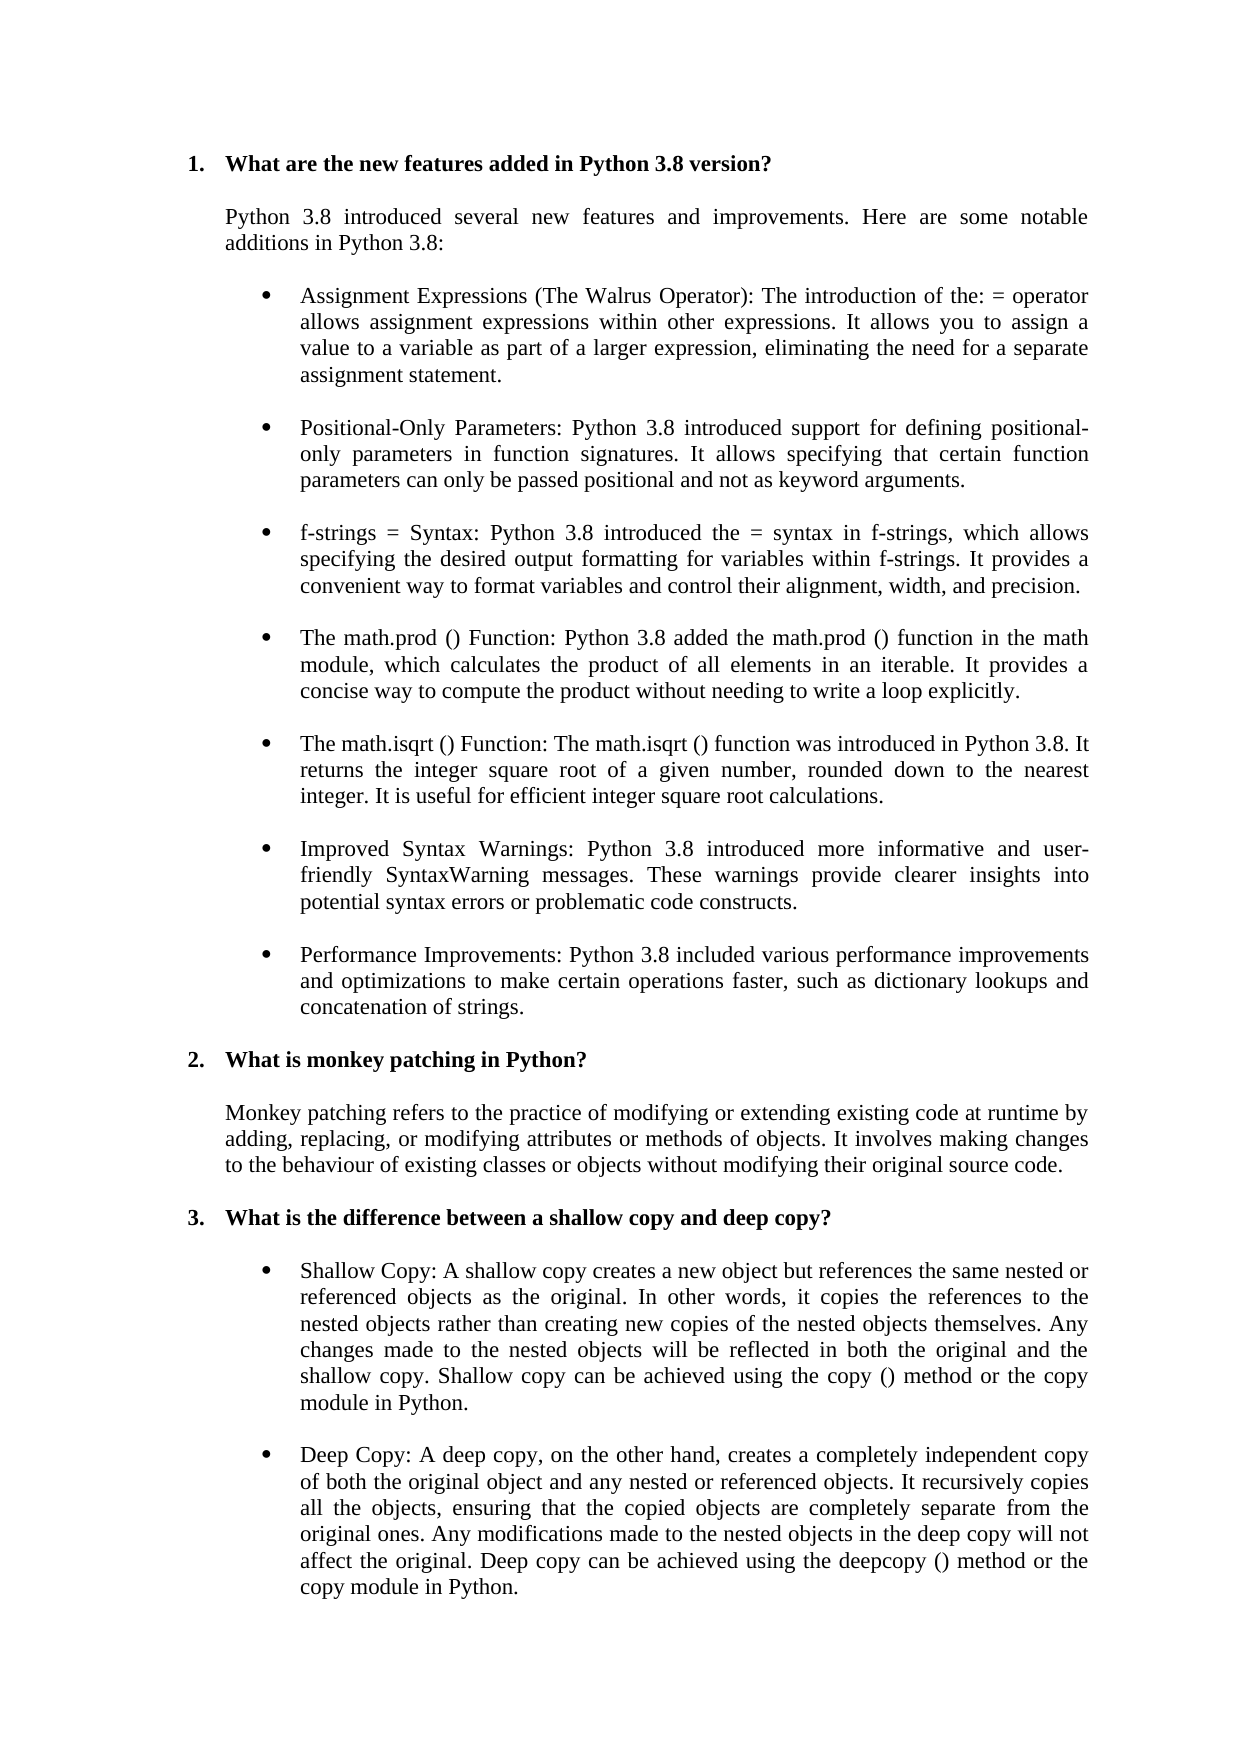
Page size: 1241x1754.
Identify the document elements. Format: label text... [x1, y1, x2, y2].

list The math.isqrt () Function: The math.isqrt () function was introduced in Python 3.8. It returns the integer square root of a given number, rounded down to the nearest integer. It is useful for efficient integer square root calculations. [262, 730, 1090, 809]
list Positional-Only Parameters: Python 3.8 introduced support for defining positional-only parameters in function signatures. It allows specifying that certain function parameters can only be passed positional and not as keyword arguments. [262, 413, 1090, 493]
list What is monkey patching in Python? [187, 1046, 1090, 1072]
list Shallow Copy: A shallow copy creates a new object but references the same nested or referenced objects as the original. In other words, it copies the references to the nested objects rather than creating new copies of the nested objects themselves. Any changes made to the nested objects will be reflected in both the original and the shallow copy. Shallow copy can be achieved using the copy () method or the copy module in Python. [262, 1257, 1090, 1415]
list Assignment Expressions (The Walrus Operator): The introduction of the: = operator allows assignment expressions within other expressions. It allows you to assign a value to a variable as part of a larger expression, eliminating the need for a separate assignment statement. [262, 282, 1090, 387]
text Python 3.8 introduced several new features and improvements. Here are some notable additions in Python 3.8: [225, 203, 1090, 255]
list f-strings = Syntax: Python 3.8 introduced the = syntax in f-strings, which allows specifying the desired output formatting for variables within f-strings. It provides a convenient way to format variables and control their alignment, width, and precision. [262, 519, 1090, 598]
list Performance Improvements: Python 3.8 included various performance improvements and optimizations to make certain operations faster, such as dictionary lookups and concatenation of strings. [262, 941, 1090, 1020]
list What are the new features added in Python 3.8 version? [187, 150, 1090, 176]
list What is the difference between a shallow copy and deep copy? [187, 1204, 1090, 1231]
list Deep Copy: A deep copy, on the other hand, creates a completely independent copy of both the original object and any nested or referenced objects. It recursively copies all the objects, ensuring that the copied objects are completely separate from the original ones. Any modifications made to the nested objects in the deep copy will not affect the original. Deep copy can be achieved using the deepcopy () method or the copy module in Python. [262, 1441, 1090, 1599]
list The math.prod () Function: Python 3.8 added the math.prod () function in the math module, which calculates the product of all elements in an iterable. It provides a concise way to compute the product without needing to write a loop explicitly. [262, 624, 1090, 703]
list Improved Syntax Warnings: Python 3.8 introduced more informative and user-friendly SyntaxWarning messages. These warnings provide clearer insights into potential syntax errors or problematic code constructs. [262, 835, 1090, 914]
text Monkey patching refers to the practice of modifying or extending existing code at runtime by adding, replacing, or modifying attributes or methods of objects. It involves making changes to the behaviour of existing classes or objects without modifying their original source code. [225, 1099, 1090, 1178]
